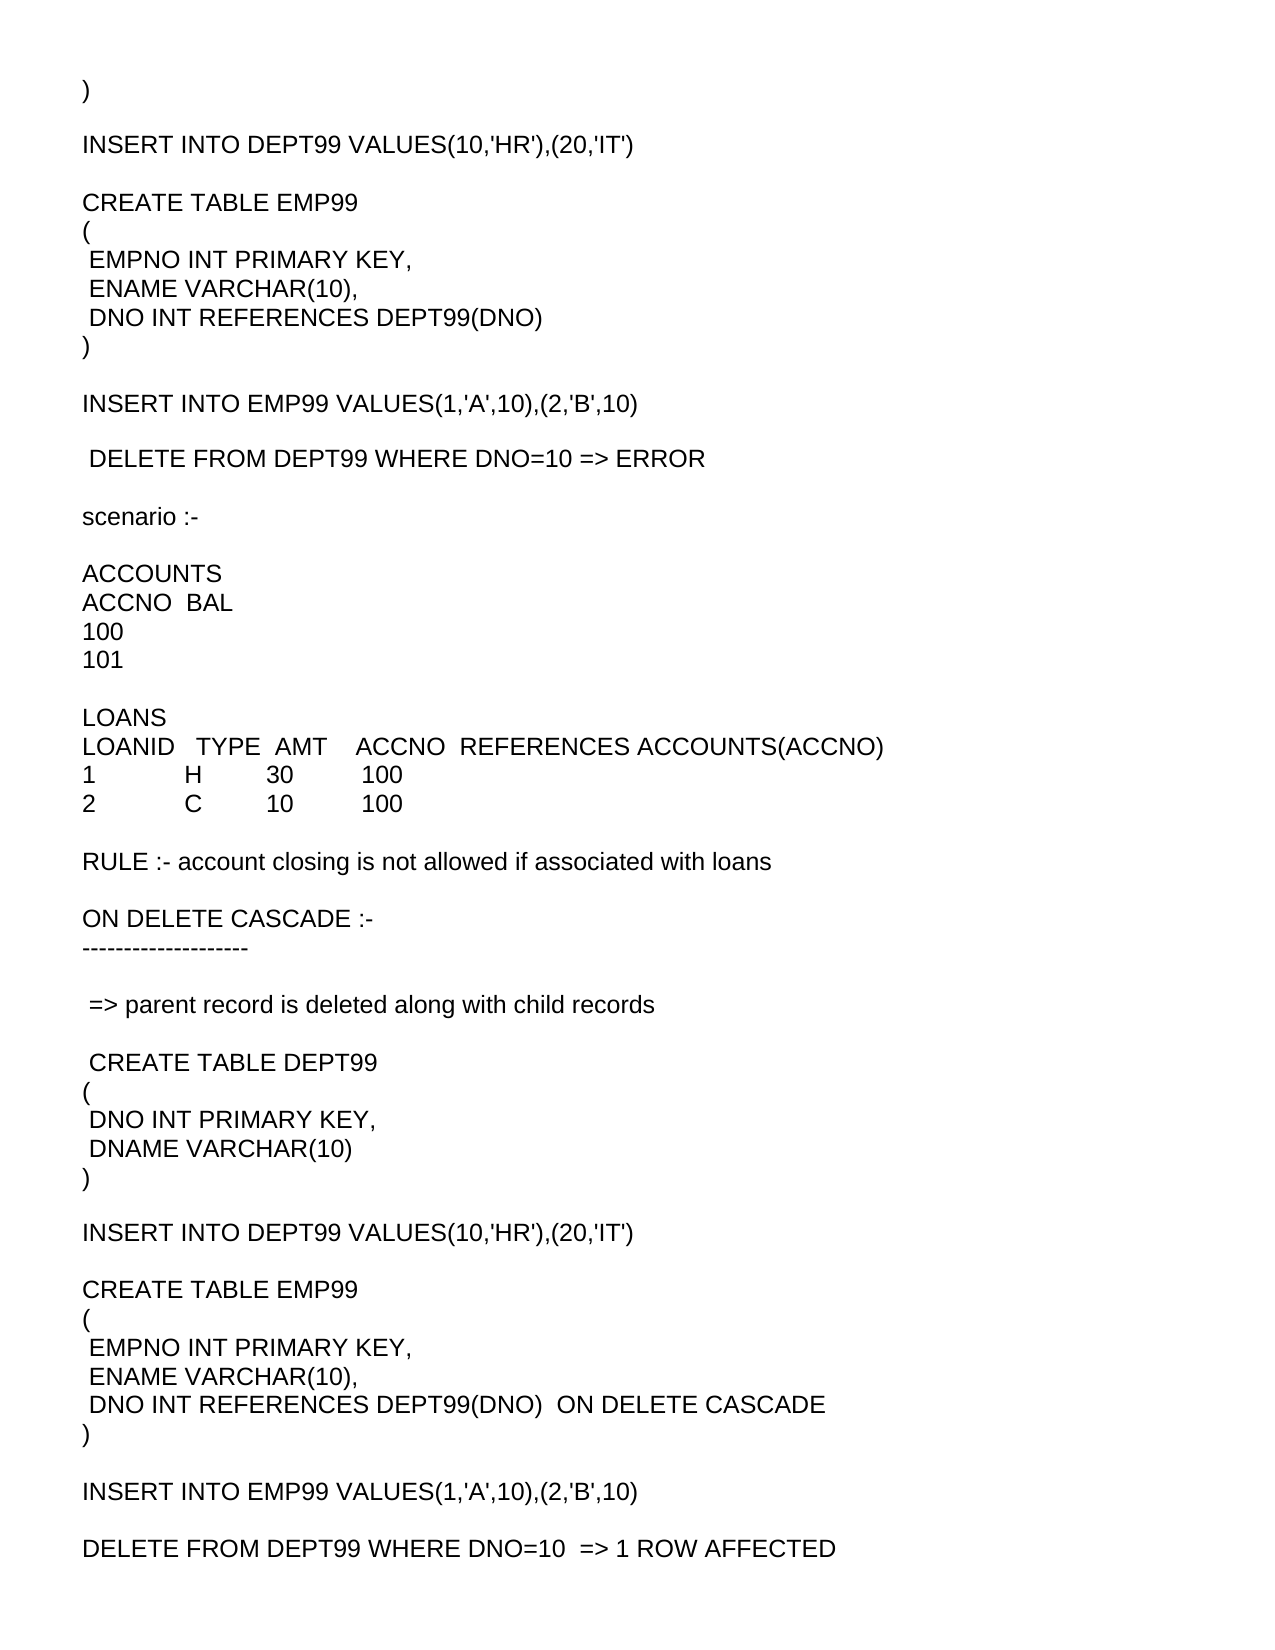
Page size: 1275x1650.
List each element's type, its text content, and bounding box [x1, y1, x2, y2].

text 100 [75, 616, 1200, 645]
text RULE :- account closing is not allowed if associated with loans [75, 846, 1200, 875]
text DNO INT PRIMARY KEY, [75, 1105, 1200, 1134]
text INSERT INTO EMP99 VALUES(1,'A',10),(2,'B',10) [75, 389, 1200, 418]
text DELETE FROM DEPT99 WHERE DNO=10 => 1 ROW AFFECTED [75, 1534, 1200, 1563]
text ) [75, 1163, 1200, 1191]
text EMPNO INT PRIMARY KEY, [75, 1333, 1200, 1362]
text INSERT INTO EMP99 VALUES(1,'A',10),(2,'B',10) [75, 1477, 1200, 1505]
text ) [75, 331, 1200, 360]
text EMPNO INT PRIMARY KEY, [75, 245, 1200, 274]
text DNO INT REFERENCES DEPT99(DNO) [75, 303, 1200, 331]
text LOANS [75, 703, 1200, 731]
text CREATE TABLE DEPT99 [75, 1048, 1200, 1076]
text 101 [75, 645, 1200, 674]
text ( [75, 216, 1200, 245]
text => parent record is deleted along with child records [75, 990, 1200, 1019]
text scenario :- [75, 501, 1200, 530]
text DELETE FROM DEPT99 WHERE DNO=10 => ERROR [75, 444, 1200, 473]
text ( [75, 1304, 1200, 1333]
text ) [75, 75, 1200, 104]
text ( [75, 1076, 1200, 1105]
text ACCNO BAL [75, 588, 1200, 616]
text DNAME VARCHAR(10) [75, 1134, 1200, 1163]
text ON DELETE CASCADE :- [75, 904, 1200, 933]
text 2 C 10 100 [75, 789, 1200, 818]
text -------------------- [75, 933, 1200, 961]
text DNO INT REFERENCES DEPT99(DNO) ON DELETE CASCADE [75, 1390, 1200, 1419]
text ACCOUNTS [75, 559, 1200, 588]
text LOANID TYPE AMT ACCNO REFERENCES ACCOUNTS(ACCNO) [75, 731, 1200, 760]
text ENAME VARCHAR(10), [75, 1362, 1200, 1390]
text INSERT INTO DEPT99 VALUES(10,'HR'),(20,'IT') [75, 130, 1200, 159]
text 1 H 30 100 [75, 760, 1200, 789]
text ENAME VARCHAR(10), [75, 274, 1200, 303]
text CREATE TABLE EMP99 [75, 1275, 1200, 1304]
text INSERT INTO DEPT99 VALUES(10,'HR'),(20,'IT') [75, 1218, 1200, 1247]
text ) [75, 1419, 1200, 1448]
text CREATE TABLE EMP99 [75, 188, 1200, 216]
